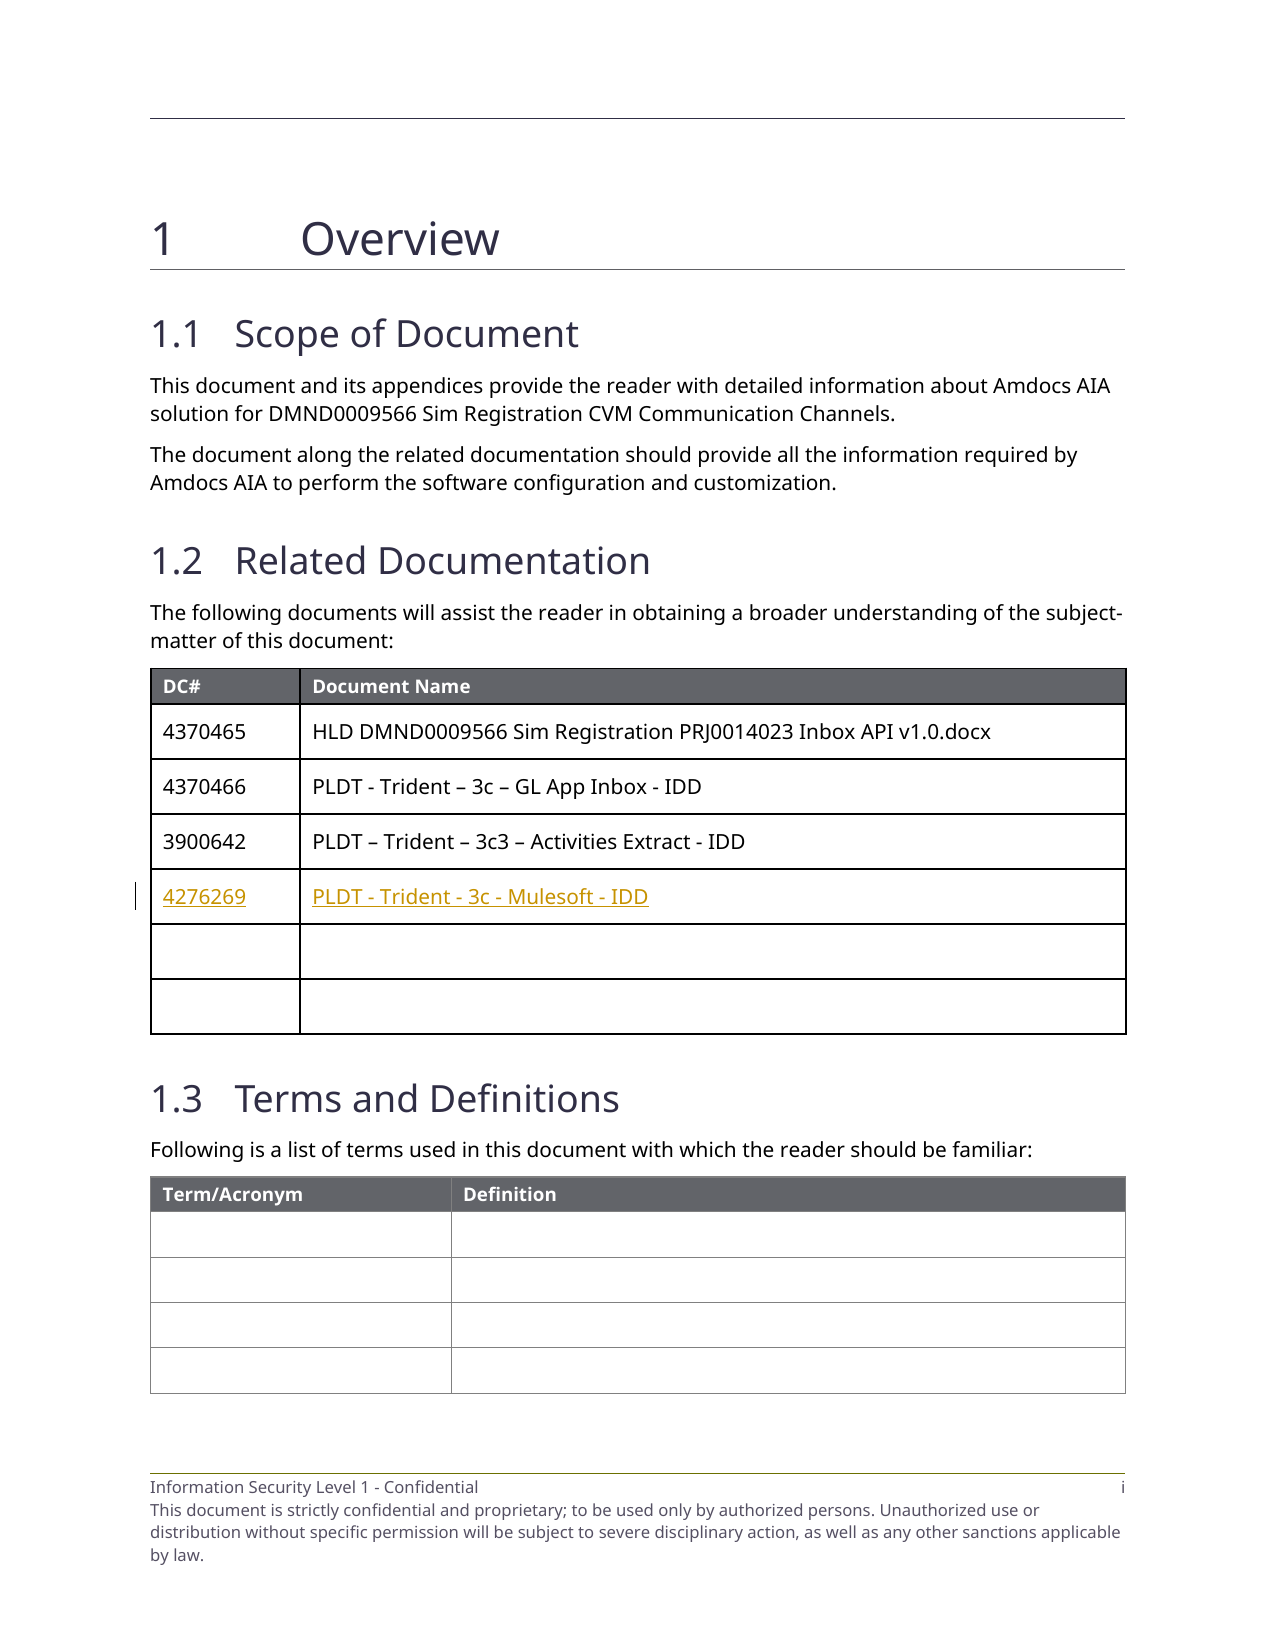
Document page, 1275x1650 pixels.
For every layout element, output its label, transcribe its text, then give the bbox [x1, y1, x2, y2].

text Following is a list of terms used in this document with which the reader should be familiar: [150, 1135, 1125, 1164]
subtitle Terms and Definitions [150, 1072, 1125, 1123]
table_cell PLDT - Trident – 3c – GL App Inbox - IDD [301, 760, 1125, 813]
table_cell [301, 925, 1125, 978]
table_header Term/Acronym [151, 1178, 451, 1211]
subtitle Related Documentation [150, 534, 1125, 586]
table_cell [151, 1303, 451, 1347]
subtitle Scope of Document [150, 307, 1125, 358]
table_cell HLD DMND0009566 Sim Registration PRJ0014023 Inbox API v1.0.docx [301, 705, 1125, 758]
table_cell [151, 1212, 451, 1257]
table_cell PLDT – Trident – 3c3 – Activities Extract - IDD [301, 815, 1125, 868]
table_cell 4370465 [152, 705, 299, 758]
table_cell [452, 1348, 1125, 1392]
table_cell [452, 1258, 1125, 1302]
table_cell 3900642 [152, 815, 299, 868]
table_header DC# [152, 669, 299, 703]
table_cell [152, 870, 299, 923]
table_cell 4370466 [152, 760, 299, 813]
table_cell [151, 1258, 451, 1302]
table_cell [152, 925, 299, 978]
table_cell [452, 1212, 1125, 1257]
table_cell [301, 980, 1125, 1033]
table_header Document Name [301, 669, 1125, 703]
subtitle Overview [150, 206, 1125, 269]
table_cell [452, 1303, 1125, 1347]
table_header Definition [452, 1178, 1125, 1211]
table_cell [151, 1348, 451, 1392]
table_cell [301, 870, 1125, 923]
text The following documents will assist the reader in obtaining a broader understanding of the subject-matter of this document: [150, 598, 1125, 655]
text This document and its appendices provide the reader with detailed information about Amdocs AIA solution for DMND0009566 Sim Registration CVM Communication Channels. [150, 371, 1125, 428]
table_cell [152, 980, 299, 1033]
text The document along the related documentation should provide all the information required by Amdocs AIA to perform the software configuration and customization. [150, 440, 1125, 497]
